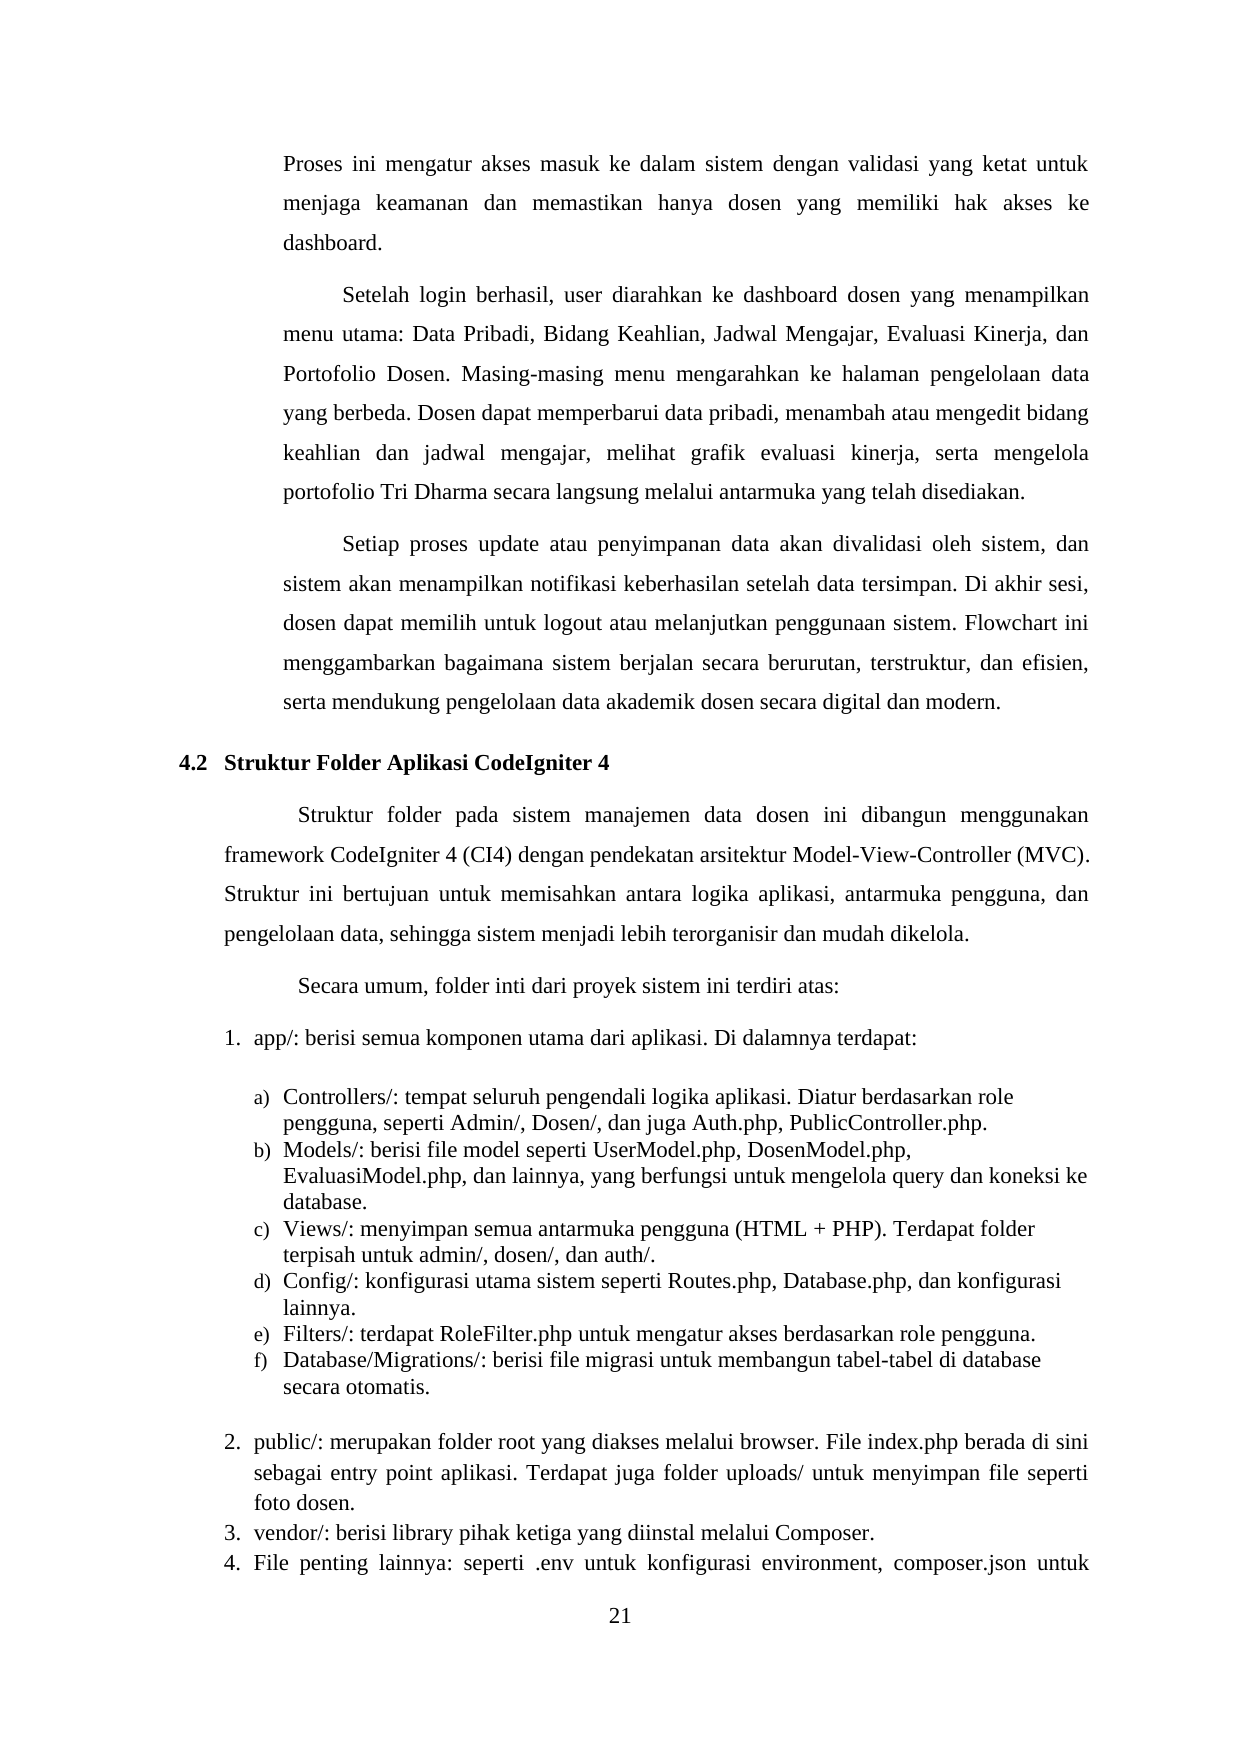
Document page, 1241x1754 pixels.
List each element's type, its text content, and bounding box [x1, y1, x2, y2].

text Secara umum, folder inti dari proyek sistem ini terdiri atas: [224, 972, 1090, 998]
text Setiap proses update atau penyimpanan data akan divalidasi oleh sistem, dan sistem akan menampilkan notifikasi keberhasilan setelah data tersimpan. Di akhir sesi, dosen dapat memilih untuk logout atau melanjutkan penggunaan sistem. Flowchart ini menggambarkan bagaimana sistem berjalan secara berurutan, terstruktur, dan efisien, serta mendukung pengelolaan data akademik dosen secara digital dan modern. [283, 530, 1090, 714]
list Filters/: terdapat RoleFilter.php untuk mengatur akses berdasarkan role pengguna. [253, 1320, 1090, 1347]
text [283, 150, 1090, 255]
subtitle Struktur Folder Aplikasi CodeIgniter 4 [179, 748, 1090, 775]
text Struktur folder pada sistem manajemen data dosen ini dibangun menggunakan framework CodeIgniter 4 (CI4) dengan pendekatan arsitektur Model-View-Controller (MVC). Struktur ini bertujuan untuk memisahkan antara logika aplikasi, antarmuka pengguna, dan pengelolaan data, sehingga sistem menjadi lebih terorganisir dan mudah dikelola. [224, 801, 1090, 946]
list vendor/: berisi library pihak ketiga yang diinstal melalui Composer. [224, 1519, 1090, 1545]
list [224, 1549, 1090, 1576]
list Database/Migrations/: berisi file migrasi untuk membangun tabel-tabel di database secara otomatis. [253, 1347, 1090, 1399]
list Models/: berisi file model seperti UserModel.php, DosenModel.php, EvaluasiModel.php, dan lainnya, yang berfungsi untuk mengelola query dan koneksi ke database. [253, 1136, 1090, 1215]
list Controllers/: tempat seluruh pengendali logika aplikasi. Diatur berdasarkan role pengguna, seperti Admin/, Dosen/, dan juga Auth.php, PublicController.php. [253, 1083, 1090, 1136]
text Setelah login berhasil, user diarahkan ke dashboard dosen yang menampilkan menu utama: Data Pribadi, Bidang Keahlian, Jadwal Mengajar, Evaluasi Kinerja, dan Portofolio Dosen. Masing-masing menu mengarahkan ke halaman pengelolaan data yang berbeda. Dosen dapat memperbarui data pribadi, menambah atau mengedit bidang keahlian dan jadwal mengajar, melihat grafik evaluasi kinerja, serta mengelola portofolio Tri Dharma secara langsung melalui antarmuka yang telah disediakan. [283, 281, 1090, 505]
list Config/: konfigurasi utama sistem seperti Routes.php, Database.php, dan konfigurasi lainnya. [253, 1267, 1090, 1320]
list Views/: menyimpan semua antarmuka pengguna (HTML + PHP). Terdapat folder terpisah untuk admin/, dosen/, dan auth/. [253, 1215, 1090, 1267]
list app/: berisi semua komponen utama dari aplikasi. Di dalamnya terdapat: [224, 1024, 1090, 1050]
list public/: merupakan folder root yang diakses melalui browser. File index.php berada di sini sebagai entry point aplikasi. Terdapat juga folder uploads/ untuk menyimpan file seperti foto dosen. [224, 1428, 1090, 1515]
